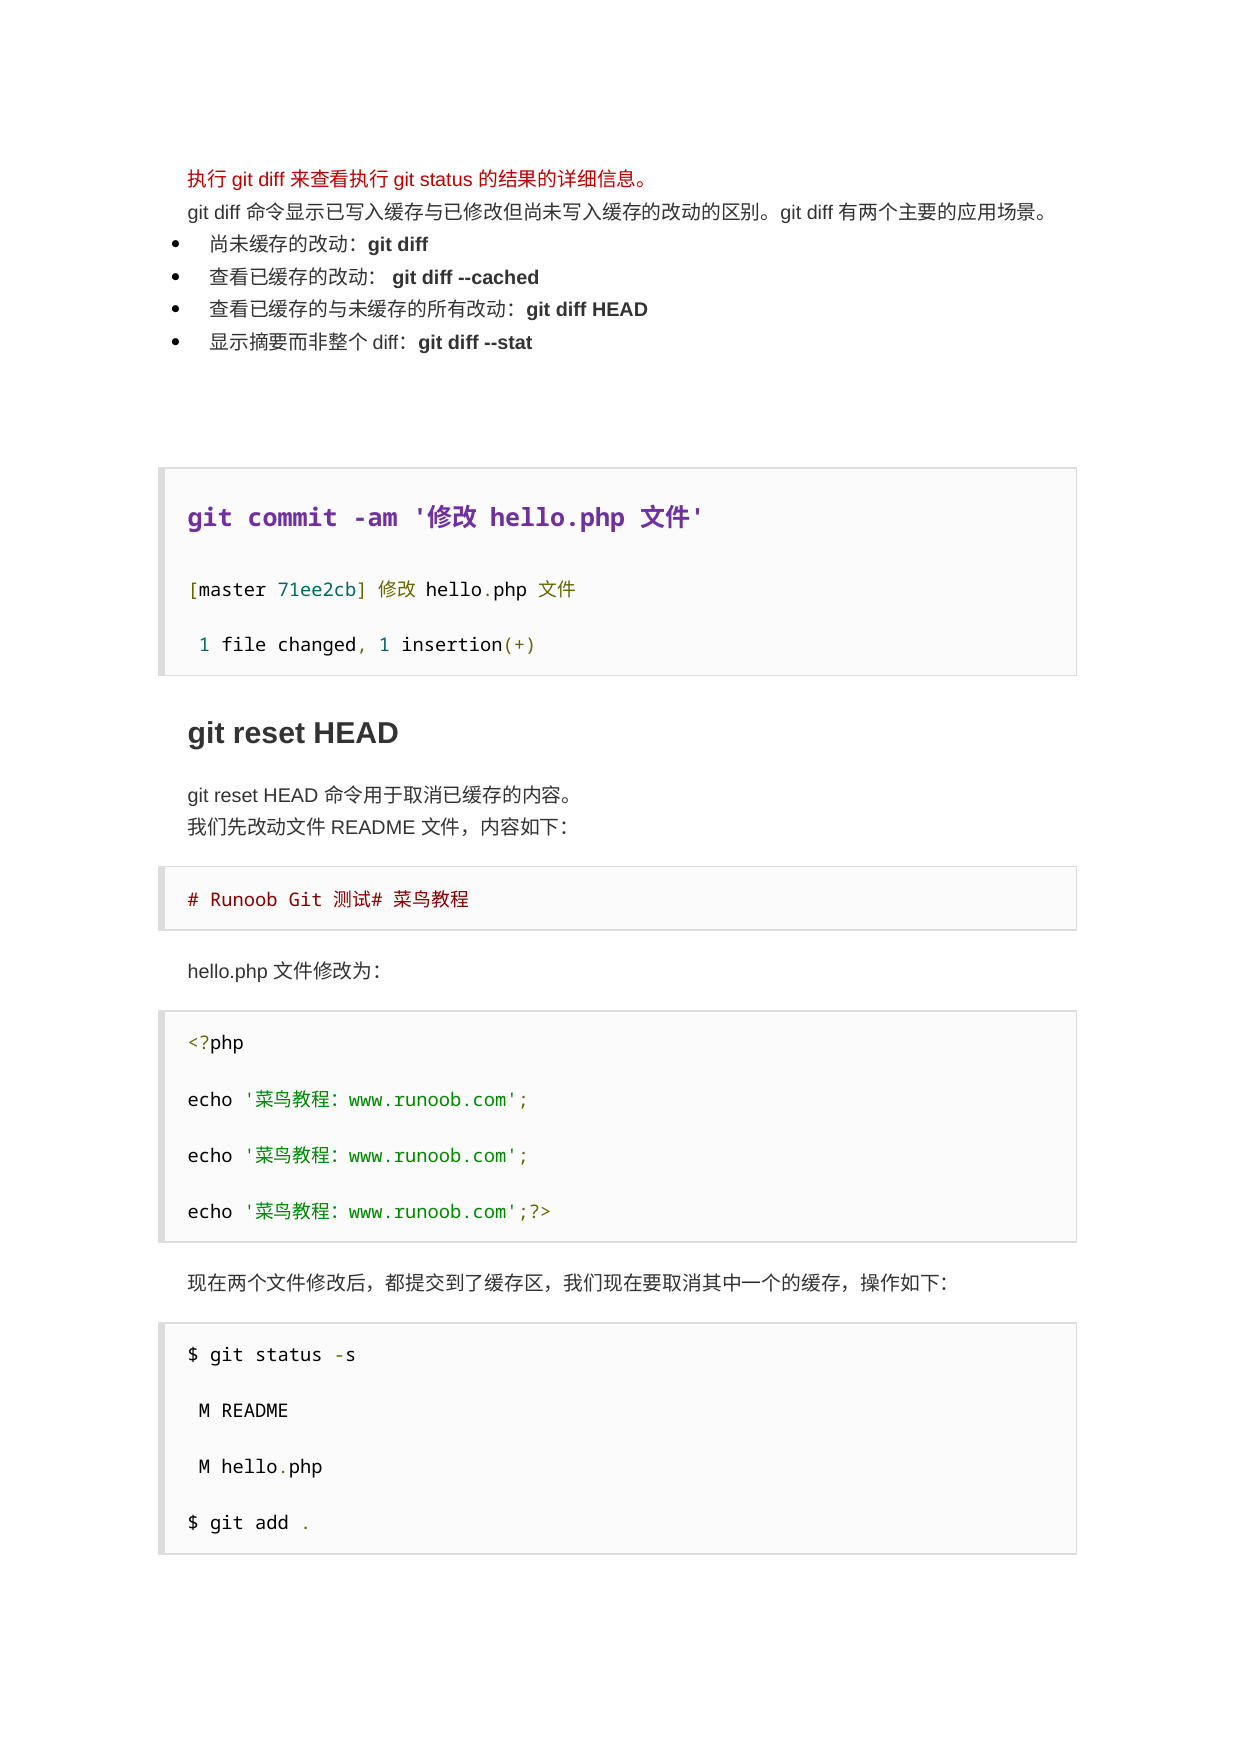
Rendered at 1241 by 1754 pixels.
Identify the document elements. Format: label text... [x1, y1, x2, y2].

text [master 71ee2cb] 修改 hello.php 文件 [165, 556, 1076, 604]
text echo '菜鸟教程：www.runoob.com'; [165, 1122, 1076, 1171]
text git reset HEAD 命令用于取消已缓存的内容。 [187, 777, 1053, 810]
subtitle git reset HEAD [187, 700, 1053, 765]
text 我们先改动文件 README 文件，内容如下： [187, 810, 1053, 842]
text git commit -am '修改 hello.php 文件' [165, 469, 1076, 548]
text $ git add . [165, 1490, 1076, 1553]
list 显示摘要而非整个 diff：git diff --stat [172, 324, 1053, 357]
text <?php [165, 1012, 1076, 1059]
text $ git status -s [165, 1324, 1076, 1371]
text git diff 命令显示已写入缓存与已修改但尚未写入缓存的改动的区别。git diff 有两个主要的应用场景。 [187, 194, 1053, 227]
text 现在两个文件修改后，都提交到了缓存区，我们现在要取消其中一个的缓存，操作如下： [187, 1266, 1053, 1298]
list 查看已缓存的与未缓存的所有改动：git diff HEAD [172, 292, 1053, 324]
list 尚未缓存的改动：git diff [172, 227, 1053, 259]
text # Runoob Git 测试# 菜鸟教程 [165, 867, 1076, 929]
text hello.php 文件修改为： [187, 954, 1053, 987]
text 执行 git diff 来查看执行 git status 的结果的详细信息。 [187, 162, 1053, 194]
text echo '菜鸟教程：www.runoob.com';?> [165, 1178, 1076, 1241]
text M hello.php [165, 1434, 1076, 1482]
text echo '菜鸟教程：www.runoob.com'; [165, 1066, 1076, 1114]
text 1 file changed, 1 insertion(+) [165, 612, 1076, 675]
text M README [165, 1378, 1076, 1427]
list 查看已缓存的改动： git diff --cached [172, 259, 1053, 292]
